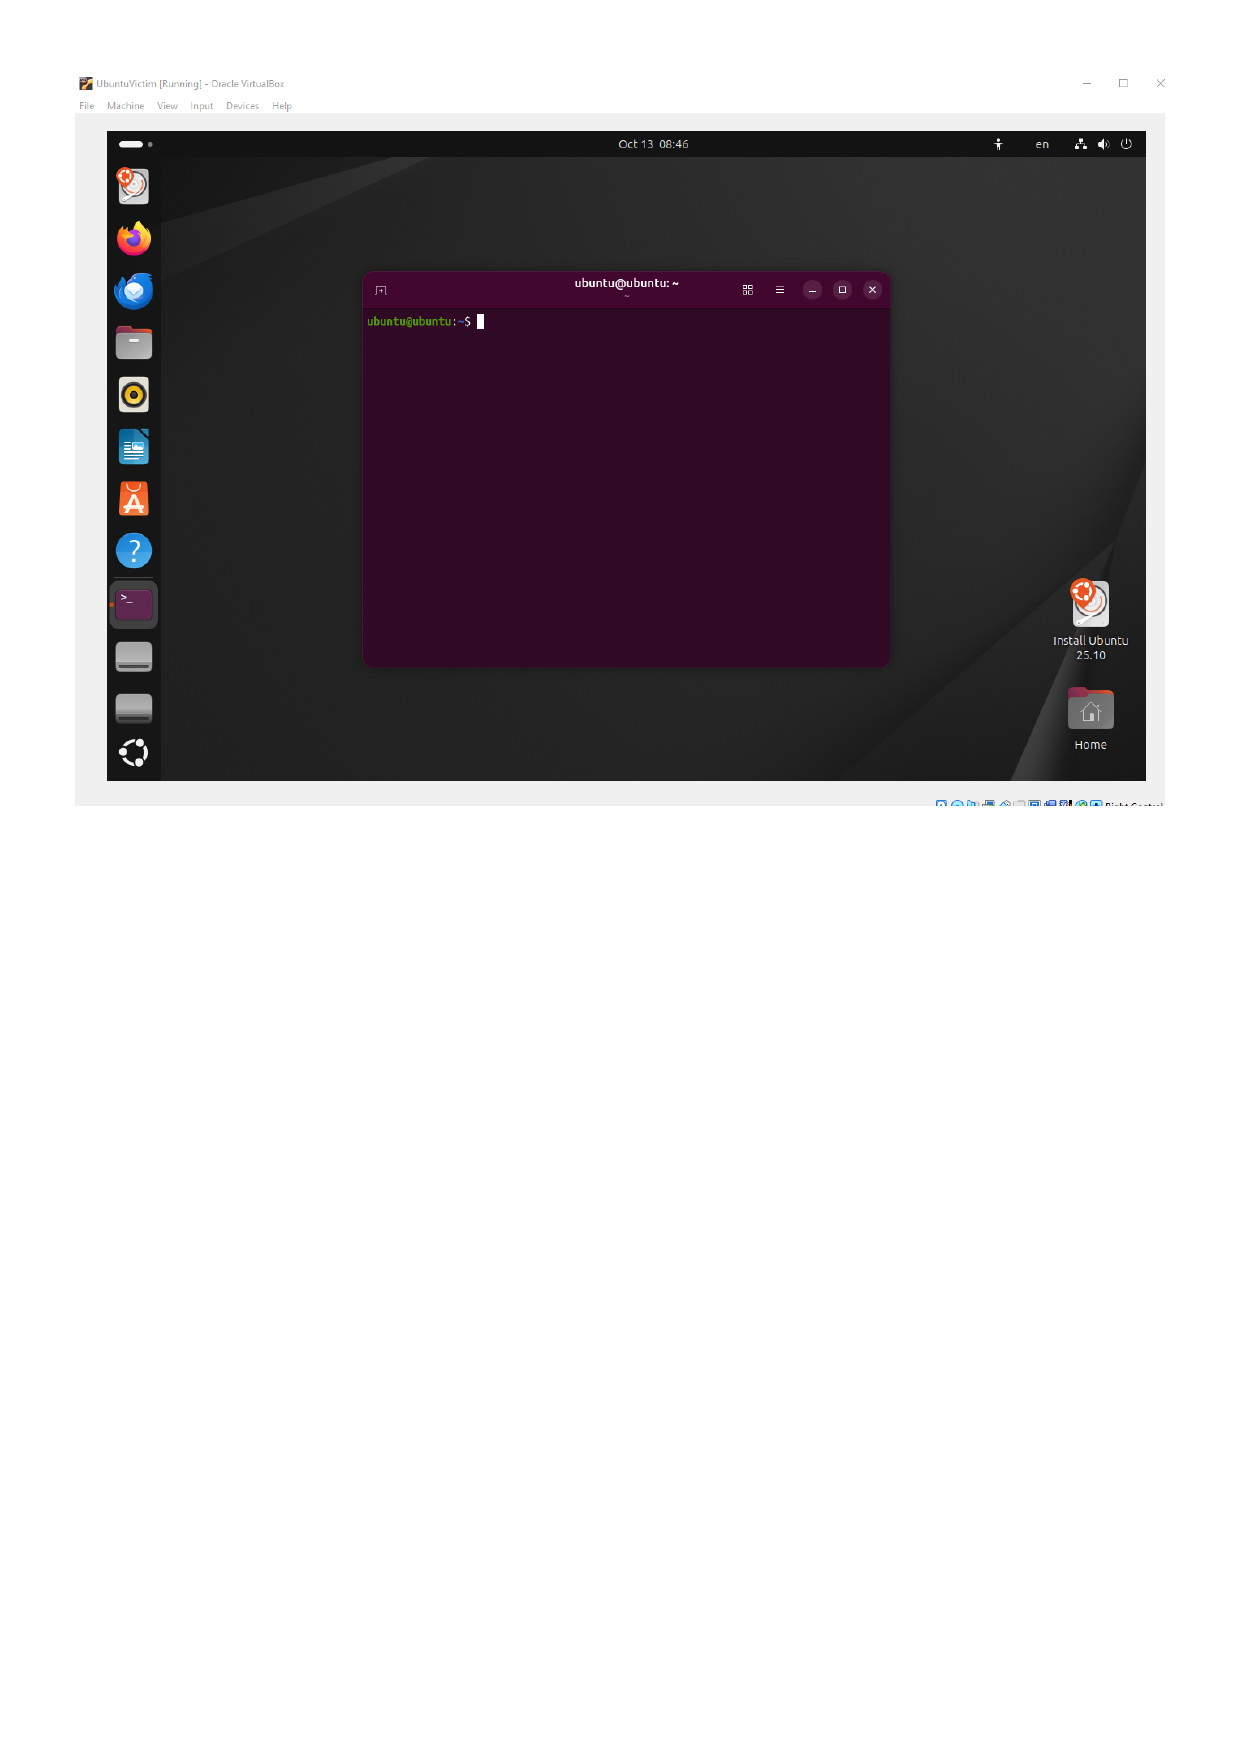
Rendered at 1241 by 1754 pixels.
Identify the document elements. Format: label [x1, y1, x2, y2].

picture [75, 75, 1166, 806]
